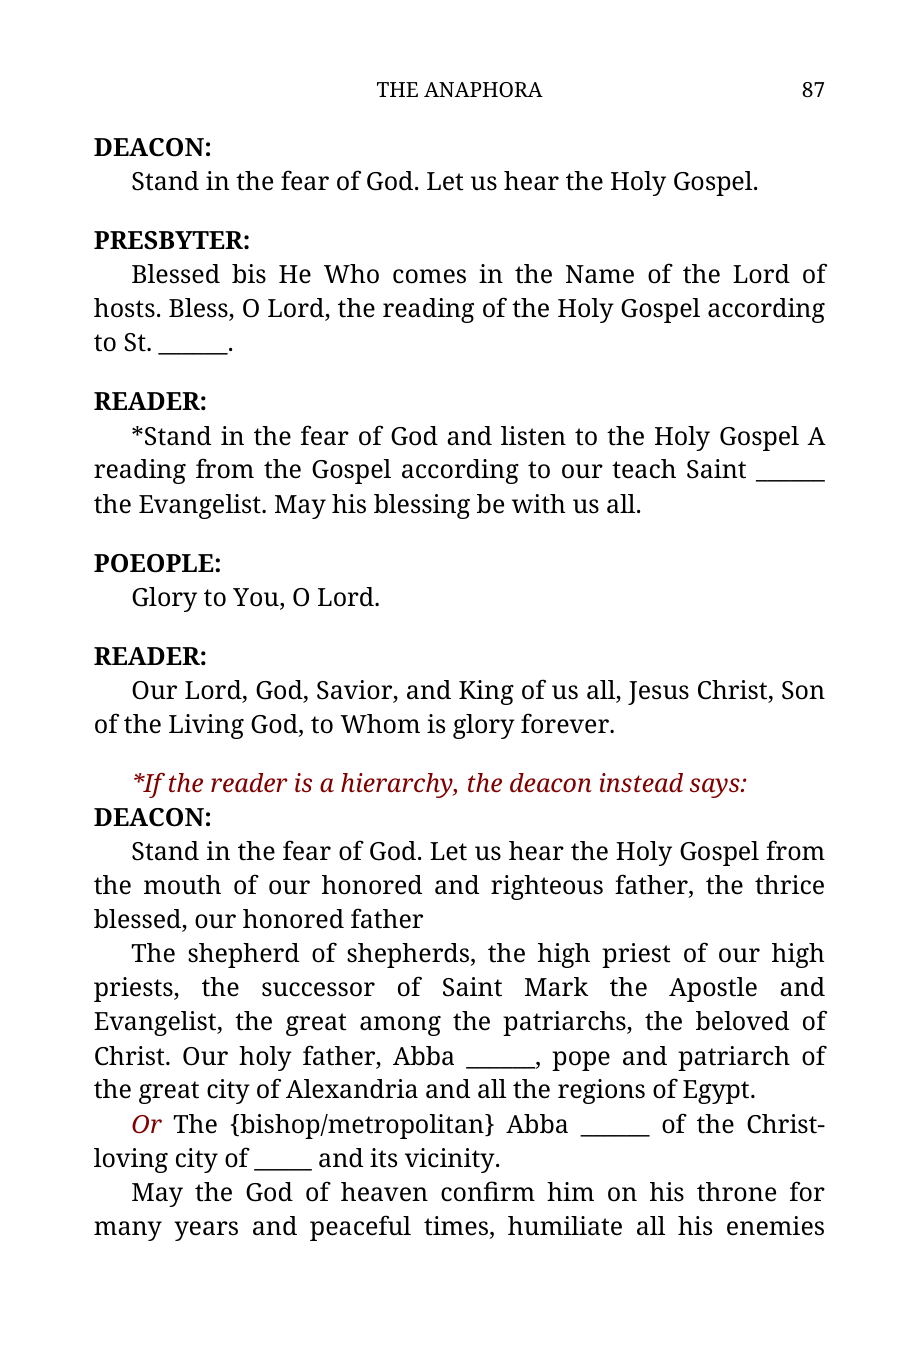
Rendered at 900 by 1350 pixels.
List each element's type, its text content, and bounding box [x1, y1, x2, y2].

text Stand in the fear of God. Let us hear the Holy Gospel. [94, 164, 826, 198]
text READER: [94, 384, 826, 418]
text Stand in the fear of God. Let us hear the Holy Gospel from the mouth of our honored and righteous father, the thrice blessed, our honored father [94, 834, 826, 936]
text DEACON: [94, 130, 826, 164]
text Blessed bis He Who comes in the Name of the Lord of hosts. Bless, O Lord, the reading of the Holy Gospel according to St. ______. [94, 257, 826, 359]
text Glory to You, O Lord. [94, 579, 826, 613]
text PRESBYTER: [94, 223, 826, 257]
text *Stand in the fear of God and listen to the Holy Gospel A reading from the Gospel according to our teach Saint ______ the Evangelist. May his blessing be with us all. [94, 418, 826, 520]
text Or The {bishop/metropolitan} Abba ______ of the Christ-loving city of _____ and its vicinity. [94, 1106, 826, 1174]
text READER: [94, 638, 826, 672]
text *If the reader is a hierarchy, the deacon instead says: [94, 766, 826, 800]
text DEACON: [94, 800, 826, 834]
text The shepherd of shepherds, the high priest of our high priests, the successor of Saint Mark the Apostle and Evangelist, the great among the patriarchs, the beloved of Christ. Our holy father, Abba ______, pope and patriarch of the great city of Alexandria and all the regions of Egypt. [94, 936, 826, 1106]
text POEOPLE: [94, 545, 826, 579]
text Our Lord, God, Savior, and King of us all, Jesus Christ, Son of the Living God, to Whom is glory forever. [94, 672, 826, 741]
